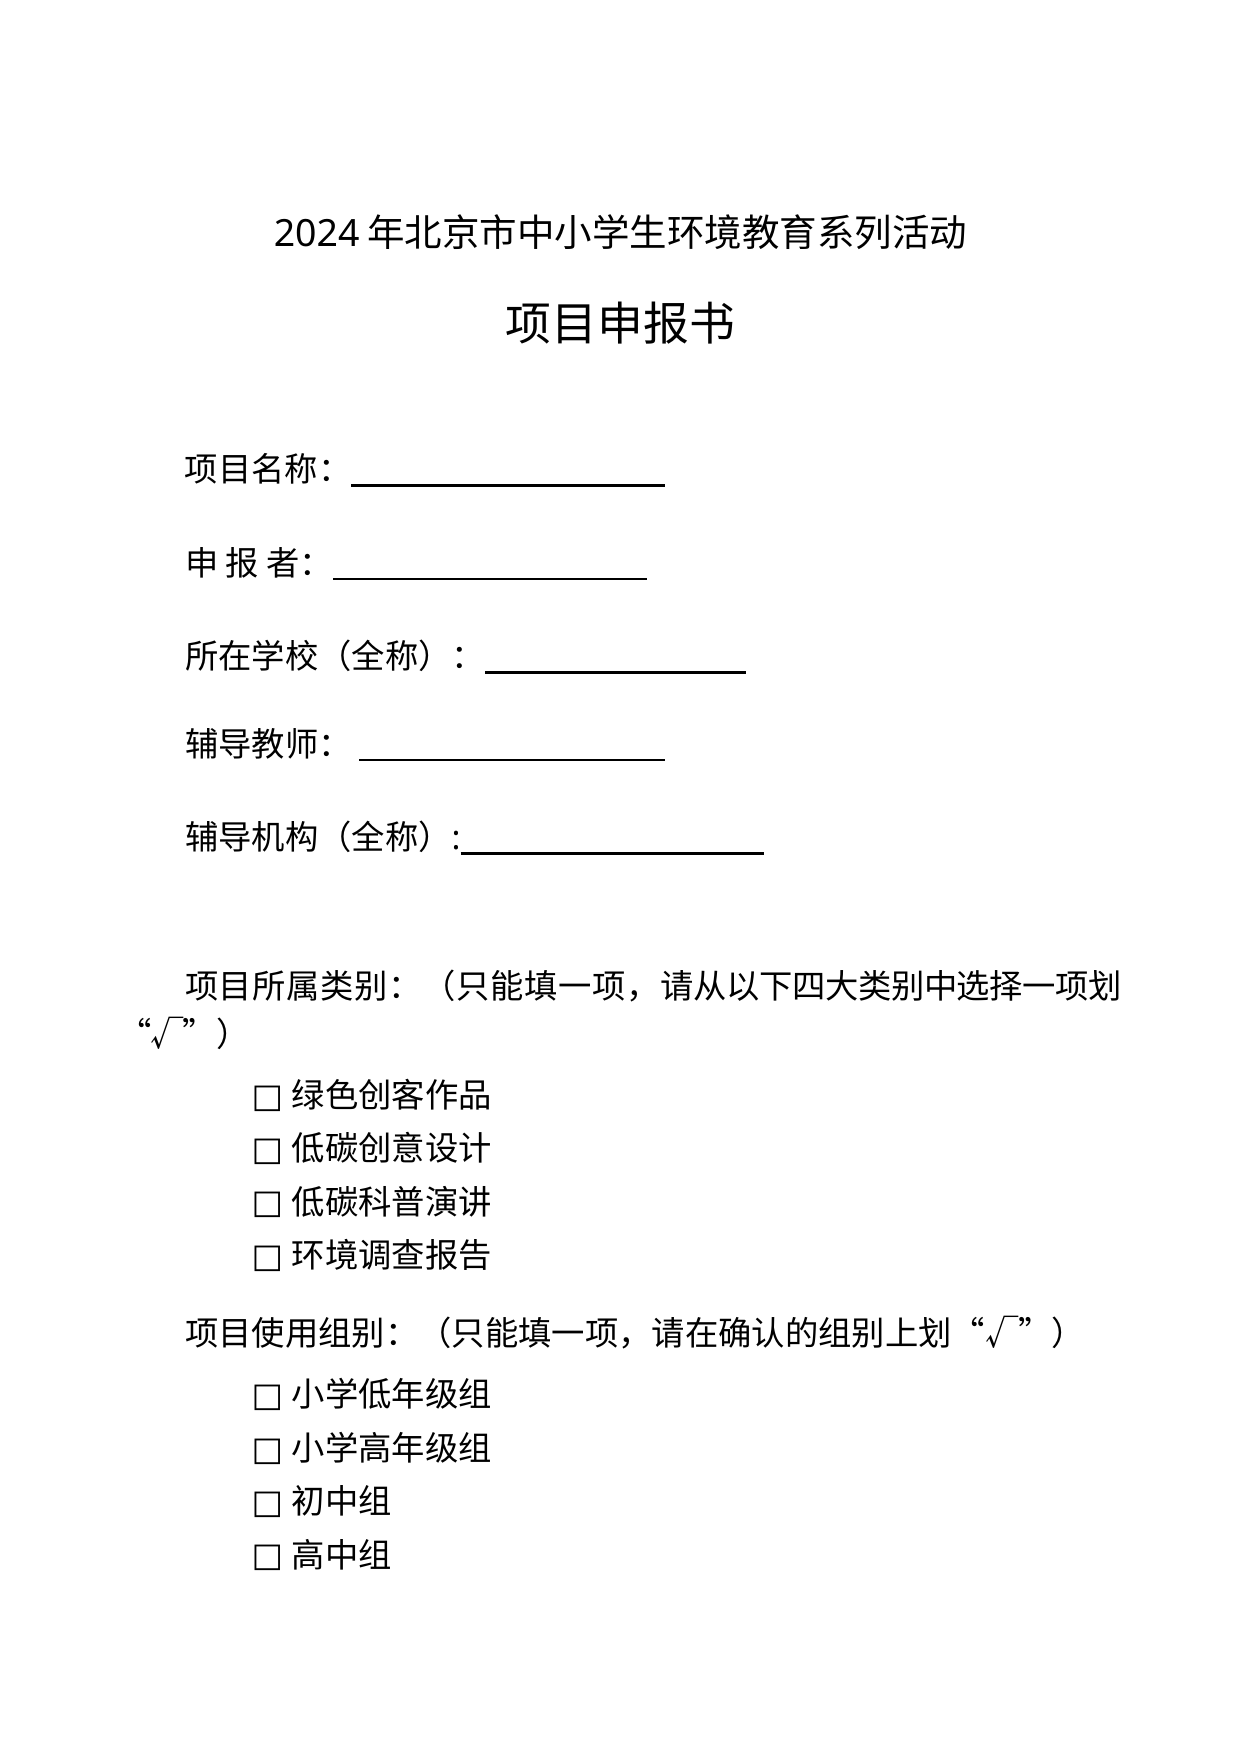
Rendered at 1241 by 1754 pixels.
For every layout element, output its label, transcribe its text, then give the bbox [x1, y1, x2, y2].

text 辅导机构（全称）: [118, 811, 1122, 859]
text 申 报 者： [118, 537, 1122, 585]
list □ 小学高年级组 [118, 1421, 1122, 1470]
text 2024年北京市中小学生环境教育系列活动 [118, 203, 1122, 257]
list □ 低碳创意设计 [118, 1122, 1122, 1170]
text 项目申报书 [118, 287, 1122, 353]
text 项目所属类别：（只能填一项，请从以下四大类别中选择一项划“√”） [118, 959, 1122, 1056]
list □ 初中组 [118, 1475, 1122, 1523]
list □ 环境调查报告 [118, 1229, 1122, 1277]
text 所在学校（全称）： [118, 630, 1122, 678]
text 辅导教师： [118, 724, 1122, 766]
list □ 低碳科普演讲 [118, 1175, 1122, 1224]
list □ 小学低年级组 [118, 1368, 1122, 1416]
list □ 高中组 [118, 1528, 1122, 1577]
text 项目使用组别：（只能填一项，请在确认的组别上划“√”） [118, 1307, 1122, 1355]
text 项目名称： [184, 443, 1122, 491]
list □ 绿色创客作品 [118, 1068, 1122, 1117]
